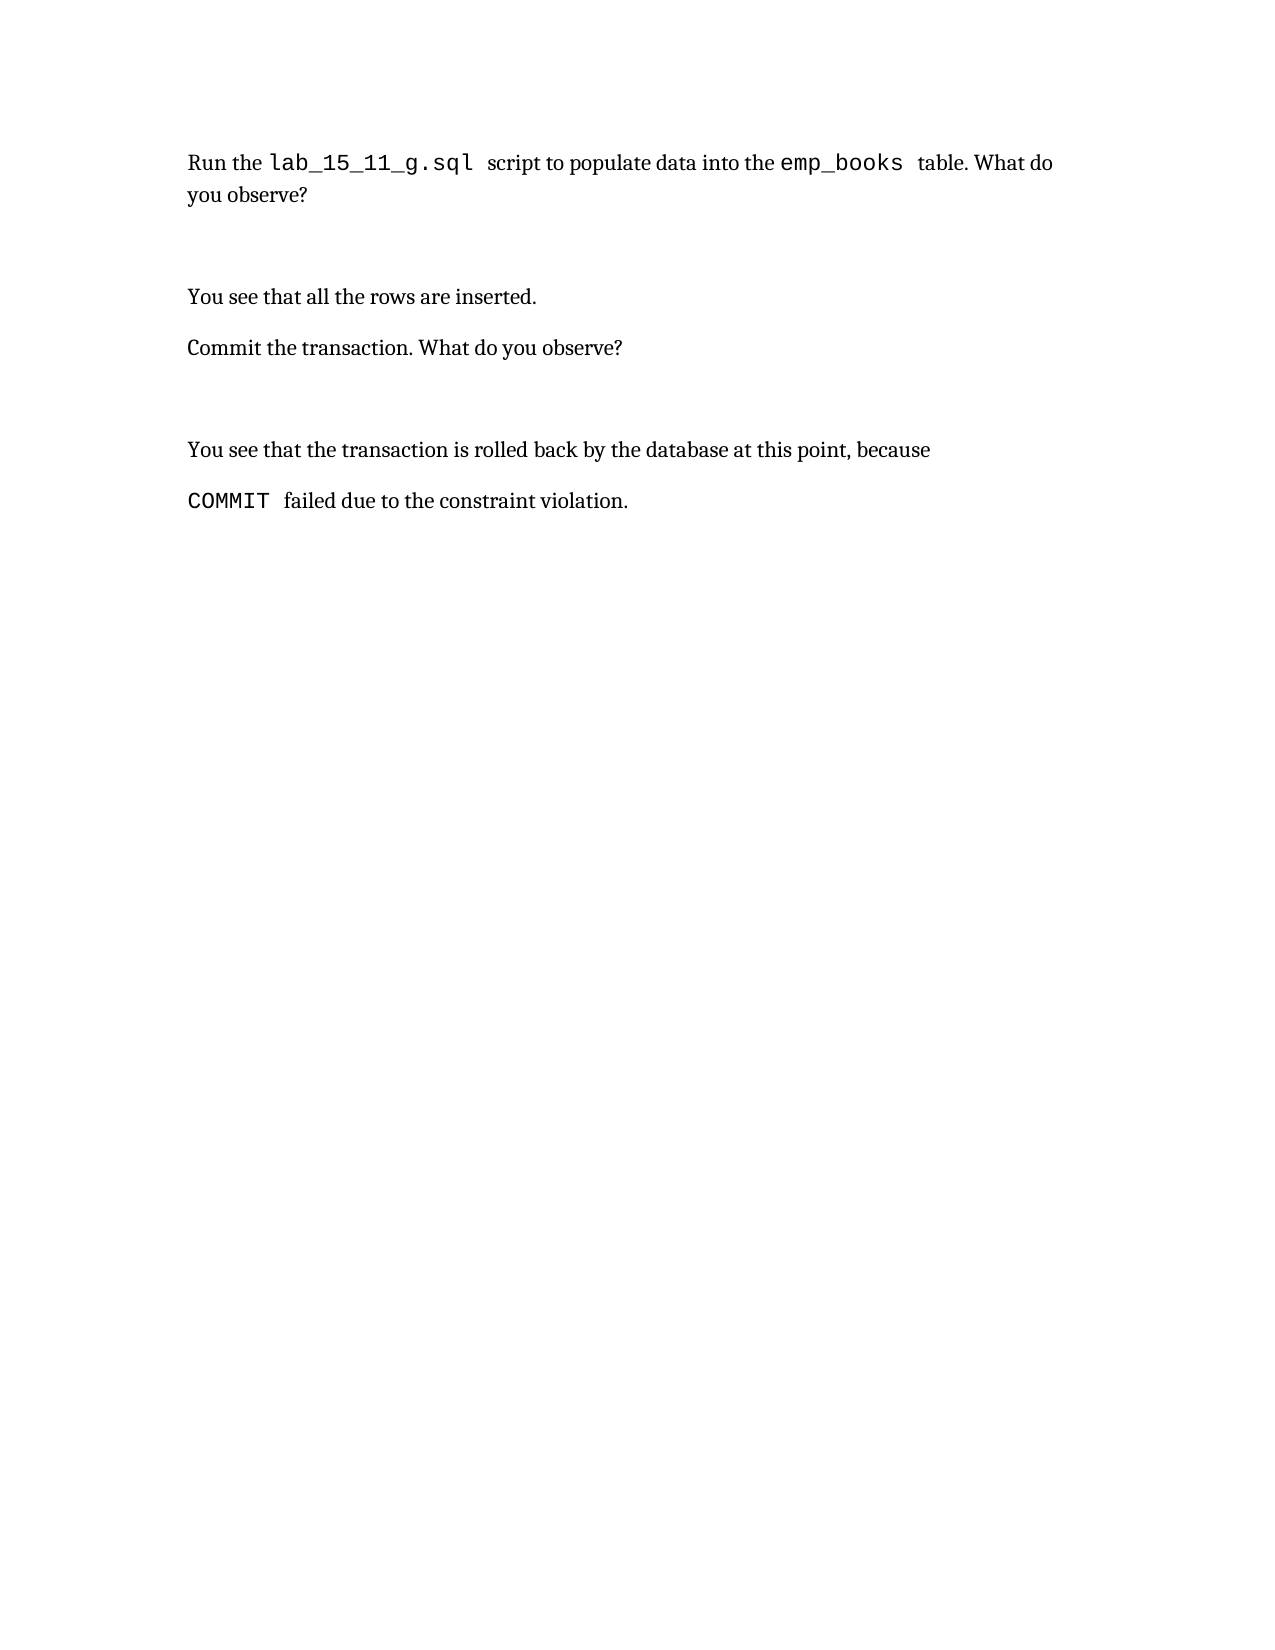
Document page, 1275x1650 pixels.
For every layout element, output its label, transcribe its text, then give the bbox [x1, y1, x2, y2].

text COMMIT failed due to the constraint violation. [187, 488, 1087, 515]
text You see that all the rows are inserted. [187, 283, 1087, 310]
text You see that the transaction is rolled back by the database at this point, because [187, 437, 1087, 463]
text Commit the transaction. What do you observe? [187, 334, 1087, 361]
text Run the lab_15_11_g.sql script to populate data into the emp_books table. What do you observe? [187, 150, 1087, 208]
